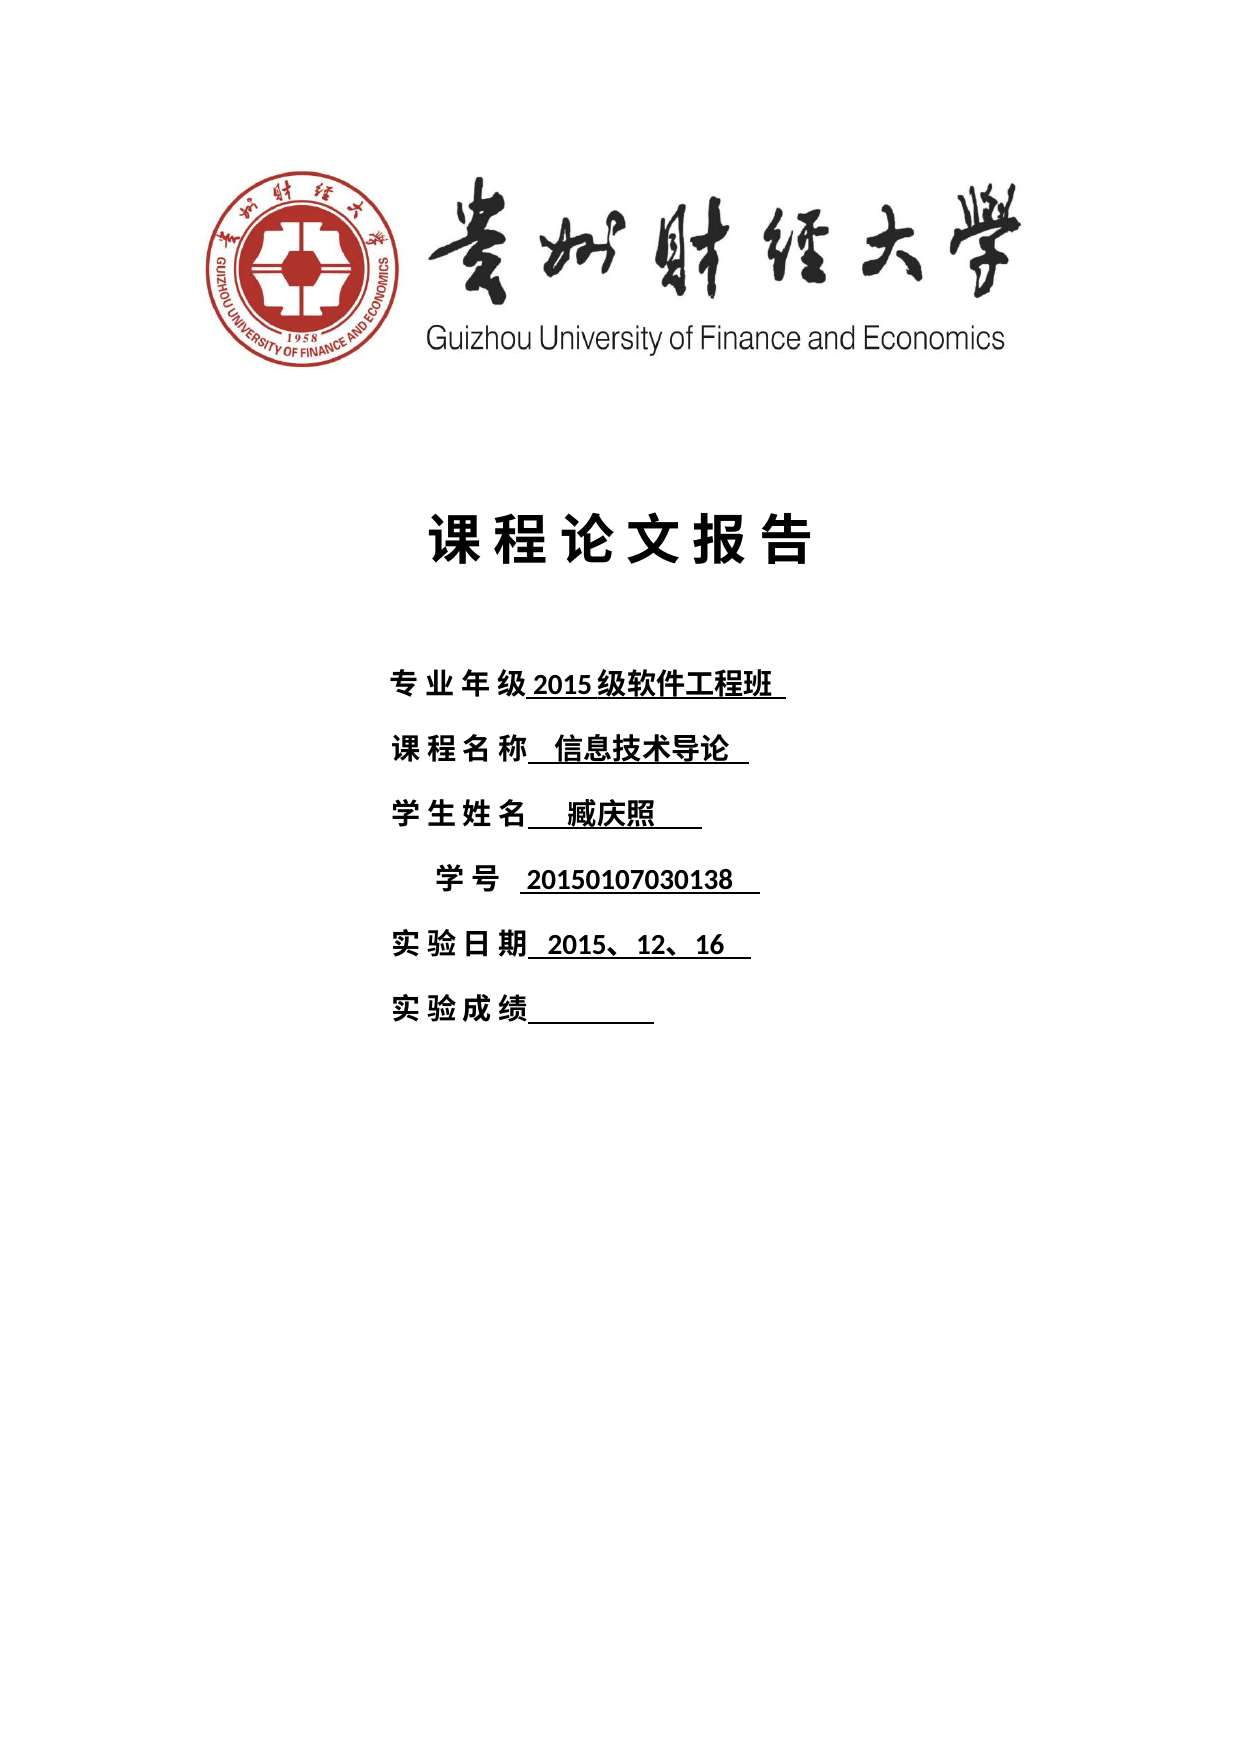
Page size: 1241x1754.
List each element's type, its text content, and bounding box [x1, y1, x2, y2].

text 实 验 日 期 2015、12、16 [187, 909, 1053, 974]
text 学 生 姓 名 臧庆照 [187, 779, 1053, 844]
picture [200, 162, 1040, 371]
text 专 业 年 级 2015级软件工程班 [187, 649, 1053, 714]
text 学 号 20150107030138 [187, 844, 1053, 909]
text 课 程 论 文 报 告 [187, 487, 1053, 584]
text 课 程 名 称 信息技术导论 [187, 714, 1053, 779]
text 实 验 成 绩 [187, 974, 1053, 1039]
